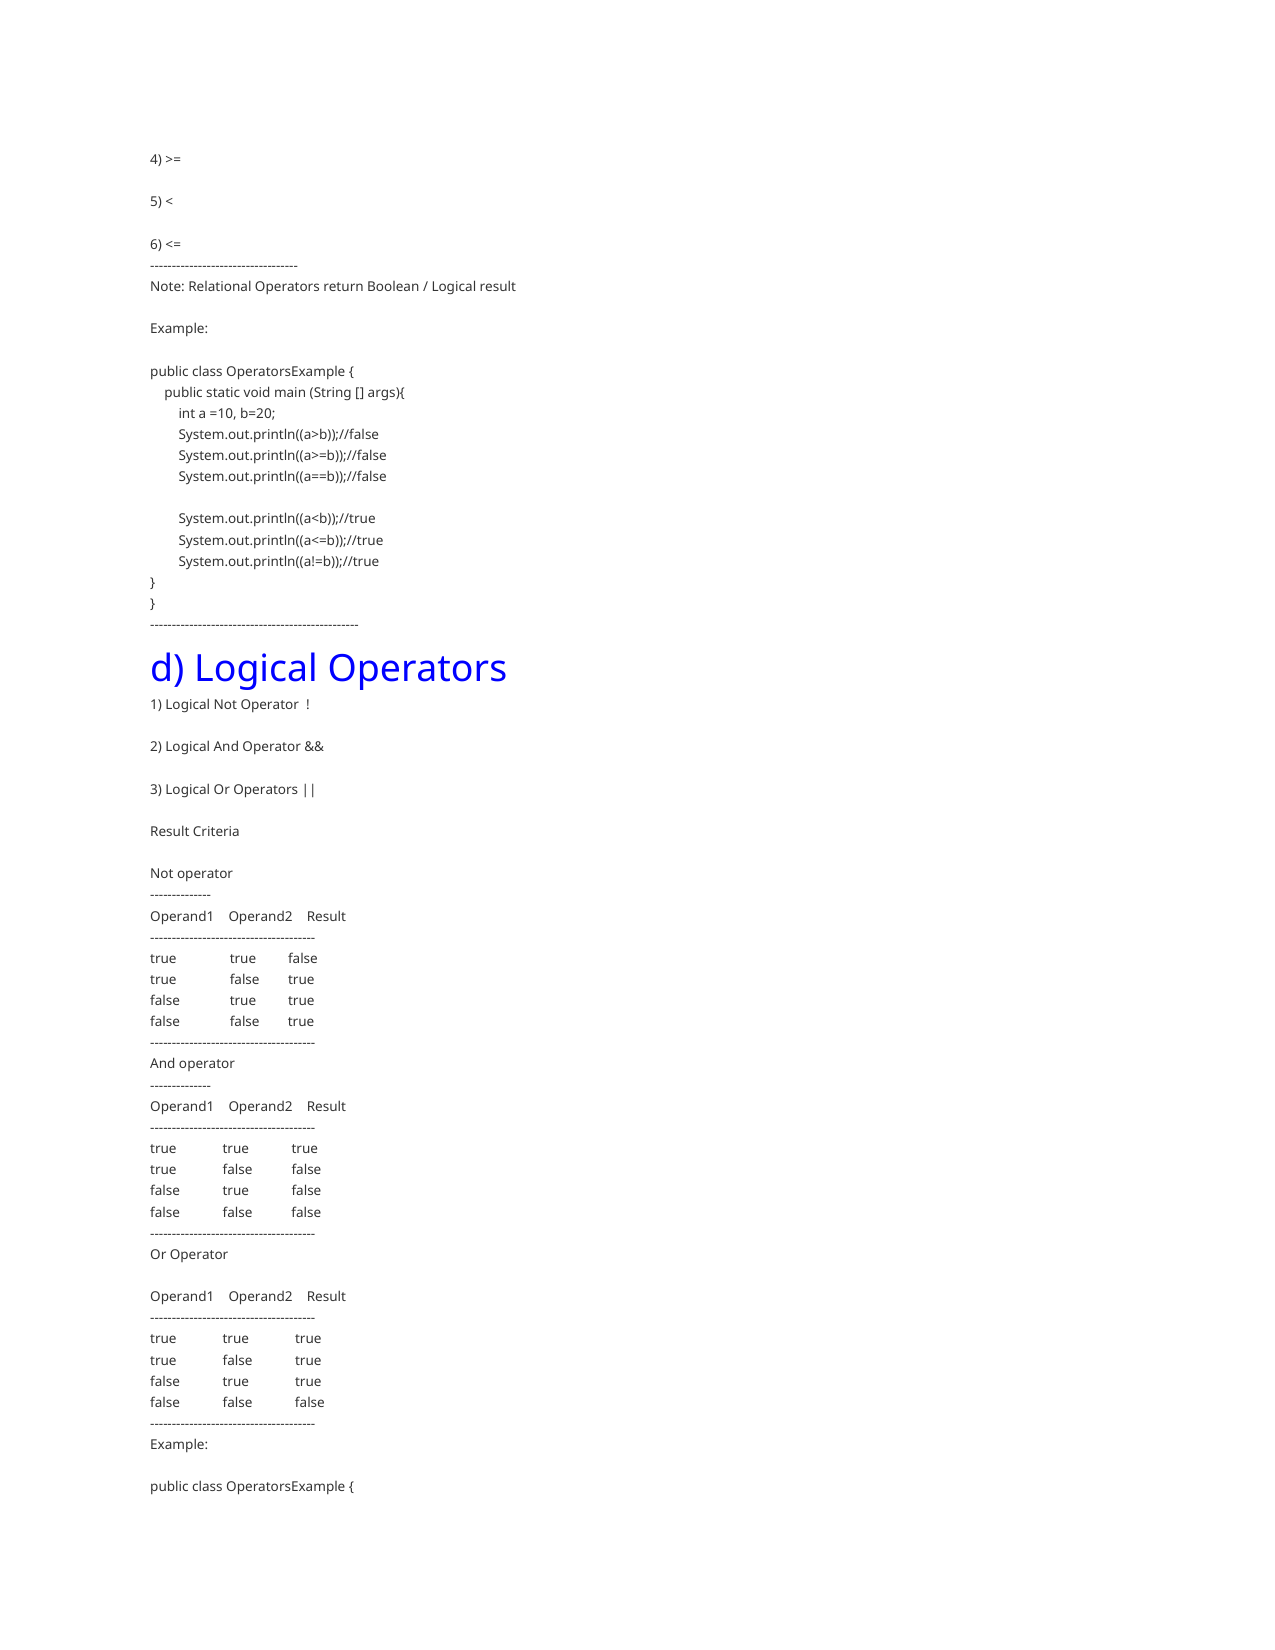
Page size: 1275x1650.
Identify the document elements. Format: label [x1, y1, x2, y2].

text [150, 150, 1125, 1496]
